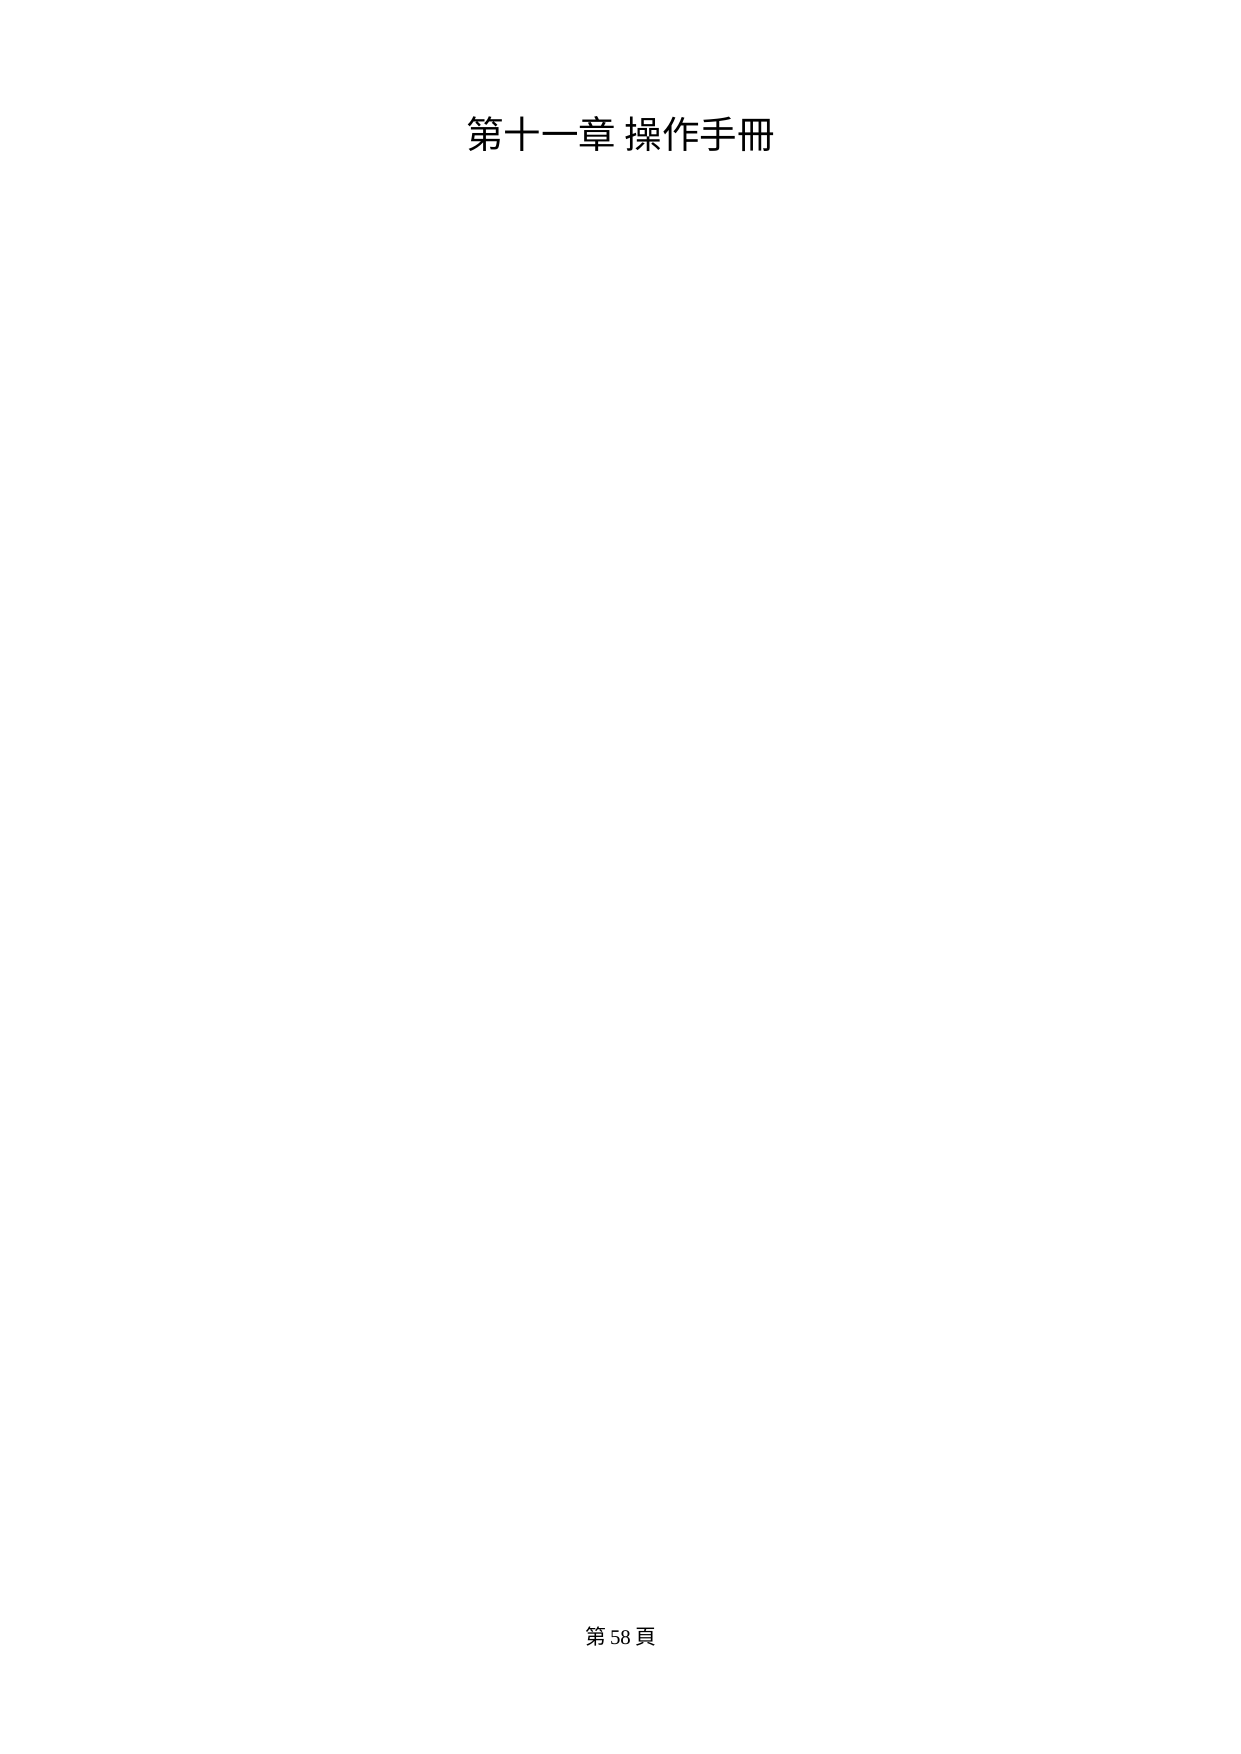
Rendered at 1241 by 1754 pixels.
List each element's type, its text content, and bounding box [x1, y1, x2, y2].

text 第十一章 操作手冊 [89, 104, 1152, 159]
